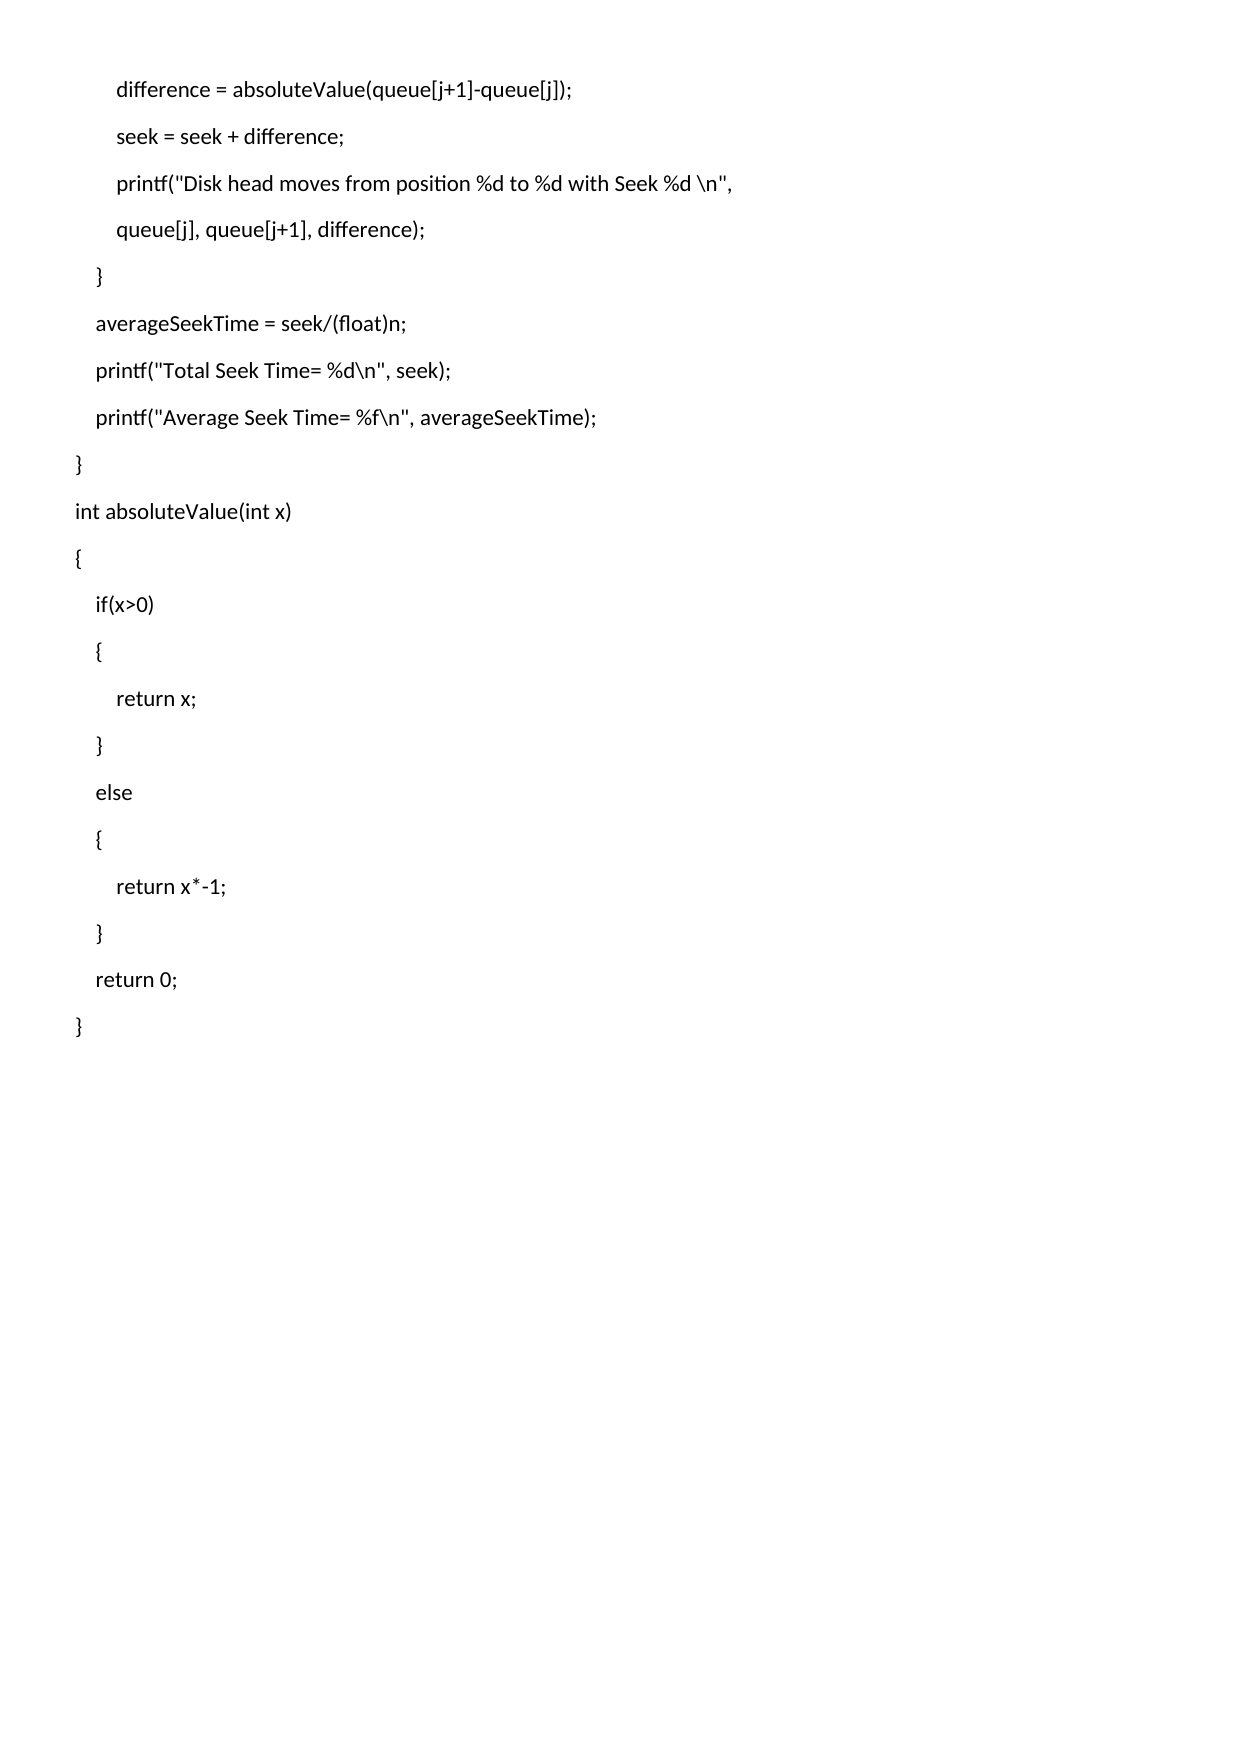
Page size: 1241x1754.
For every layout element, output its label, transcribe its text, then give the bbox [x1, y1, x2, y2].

text difference = absoluteValue(queue[j+1]-queue[j]); [75, 75, 1165, 103]
text queue[j], queue[j+1], difference); [75, 216, 1165, 244]
text } [75, 919, 1165, 947]
text { [75, 544, 1165, 572]
text printf("Total Seek Time= %d\n", seek); [75, 356, 1165, 384]
text } [75, 262, 1165, 291]
text else [75, 778, 1165, 806]
text printf("Average Seek Time= %f\n", averageSeekTime); [75, 403, 1165, 431]
text return x; [75, 684, 1165, 712]
text if(x>0) [75, 591, 1165, 619]
text } [75, 1012, 1165, 1041]
text return x*-1; [75, 872, 1165, 900]
text { [75, 637, 1165, 666]
text averageSeekTime = seek/(float)n; [75, 309, 1165, 337]
text } [75, 450, 1165, 478]
text seek = seek + difference; [75, 122, 1165, 150]
text { [75, 825, 1165, 853]
text int absoluteValue(int x) [75, 497, 1165, 525]
text return 0; [75, 966, 1165, 994]
text printf("Disk head moves from position %d to %d with Seek %d \n", [75, 169, 1165, 197]
text } [75, 731, 1165, 759]
